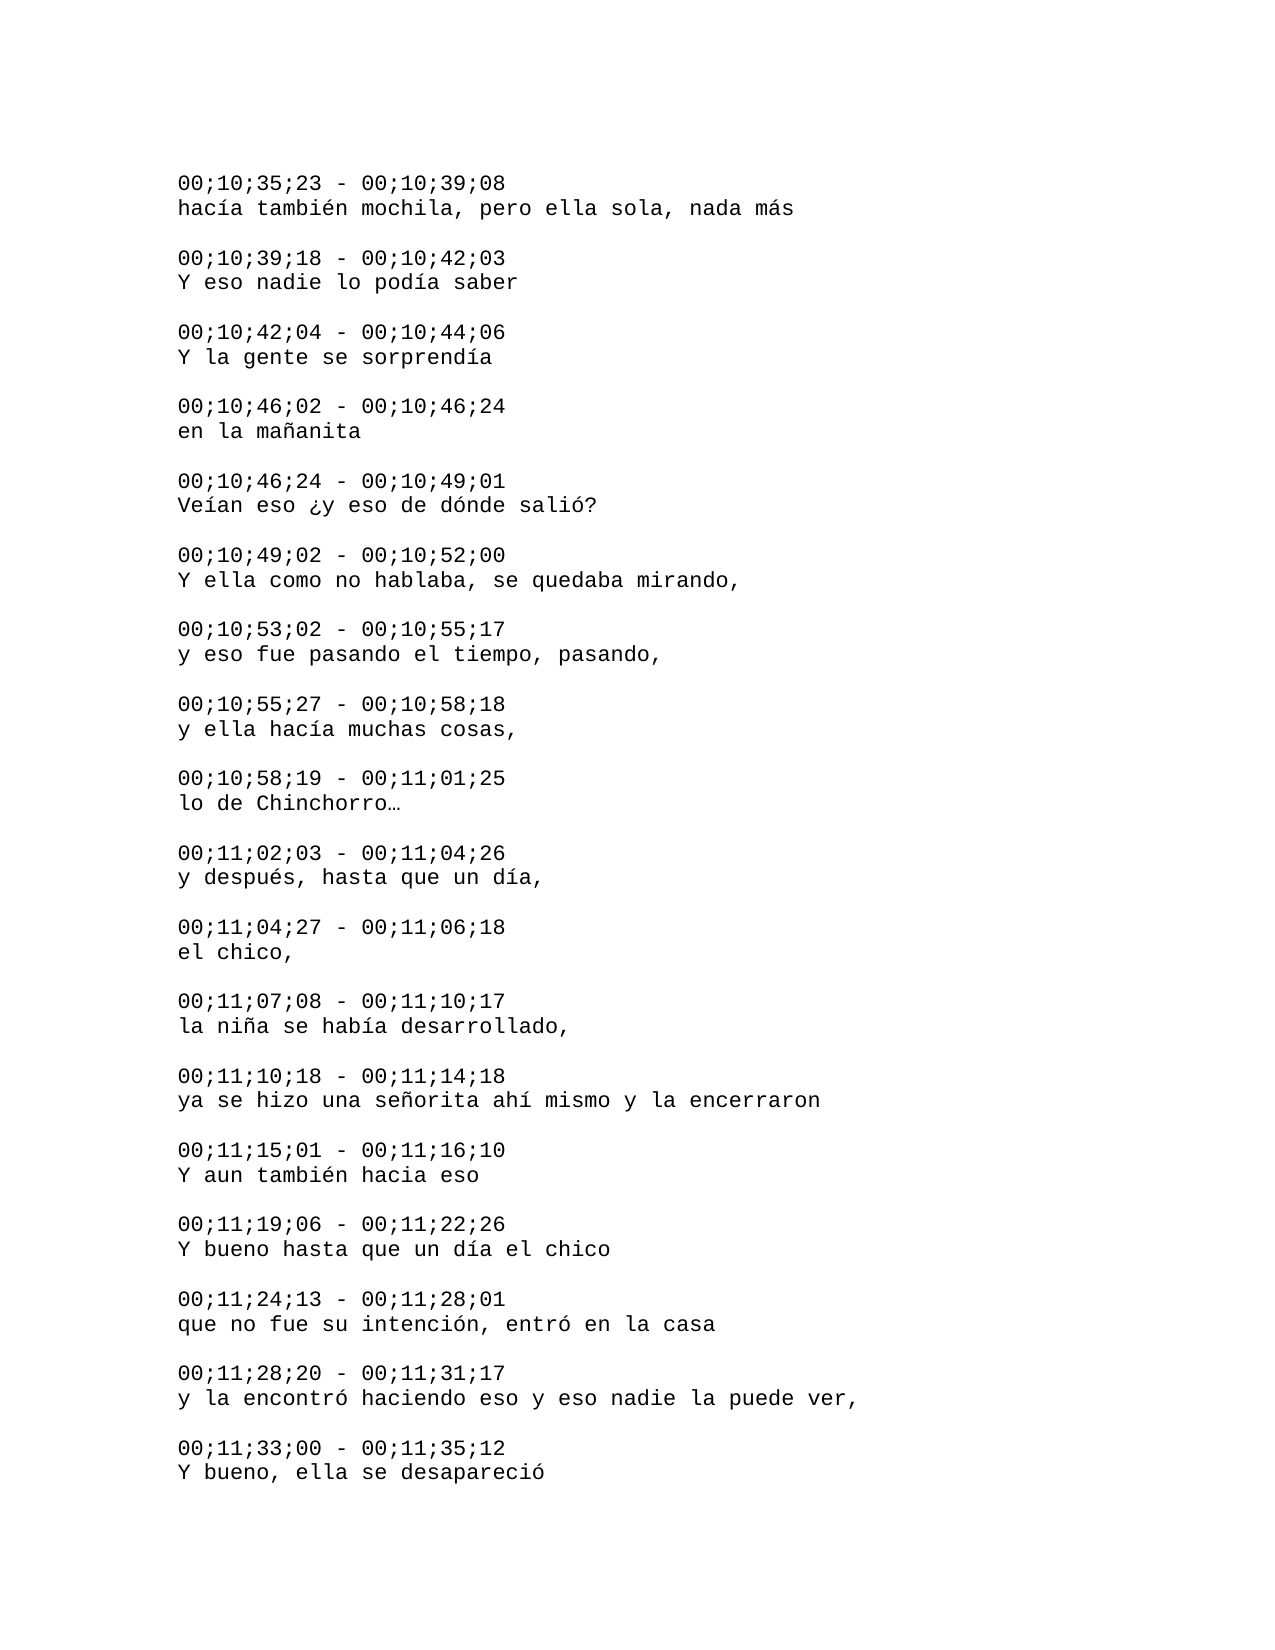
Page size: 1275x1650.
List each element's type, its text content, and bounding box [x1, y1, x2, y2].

text 00;10;46;24 - 00;10;49;01 [177, 470, 1098, 495]
text y ella hacía muchas cosas, [177, 718, 1098, 743]
text lo de Chinchorro… [177, 792, 1098, 817]
text 00;11;07;08 - 00;11;10;17 [177, 991, 1098, 1015]
text 00;11;04;27 - 00;11;06;18 [177, 916, 1098, 941]
text 00;11;02;03 - 00;11;04;26 [177, 842, 1098, 867]
text 00;10;55;27 - 00;10;58;18 [177, 693, 1098, 718]
text 00;10;35;23 - 00;10;39;08 [177, 172, 1098, 197]
text y la encontró haciendo eso y eso nadie la puede ver, [177, 1387, 1098, 1412]
text hacía también mochila, pero ella sola, nada más [177, 197, 1098, 222]
text que no fue su intención, entró en la casa [177, 1313, 1098, 1338]
text Y bueno hasta que un día el chico [177, 1238, 1098, 1263]
text 00;10;53;02 - 00;10;55;17 [177, 619, 1098, 643]
text y eso fue pasando el tiempo, pasando, [177, 643, 1098, 668]
text 00;10;46;02 - 00;10;46;24 [177, 396, 1098, 420]
text 00;11;24;13 - 00;11;28;01 [177, 1288, 1098, 1313]
text la niña se había desarrollado, [177, 1015, 1098, 1040]
text Veían eso ¿y eso de dónde salió? [177, 495, 1098, 519]
text el chico, [177, 941, 1098, 966]
text 00;11;10;18 - 00;11;14;18 [177, 1065, 1098, 1090]
text 00;10;49;02 - 00;10;52;00 [177, 544, 1098, 569]
text Y aun también hacia eso [177, 1164, 1098, 1189]
text 00;11;33;00 - 00;11;35;12 [177, 1437, 1098, 1462]
text 00;11;28;20 - 00;11;31;17 [177, 1362, 1098, 1387]
text Y bueno, ella se desapareció [177, 1462, 1098, 1486]
text 00;10;58;19 - 00;11;01;25 [177, 767, 1098, 792]
text ya se hizo una señorita ahí mismo y la encerraron [177, 1090, 1098, 1114]
text en la mañanita [177, 420, 1098, 445]
text 00;10;42;04 - 00;10;44;06 [177, 321, 1098, 346]
text Y la gente se sorprendía [177, 346, 1098, 371]
text Y ella como no hablaba, se quedaba mirando, [177, 569, 1098, 594]
text 00;11;15;01 - 00;11;16;10 [177, 1139, 1098, 1164]
text 00;10;39;18 - 00;10;42;03 [177, 247, 1098, 272]
text 00;11;19;06 - 00;11;22;26 [177, 1214, 1098, 1238]
text Y eso nadie lo podía saber [177, 272, 1098, 296]
text y después, hasta que un día, [177, 867, 1098, 891]
